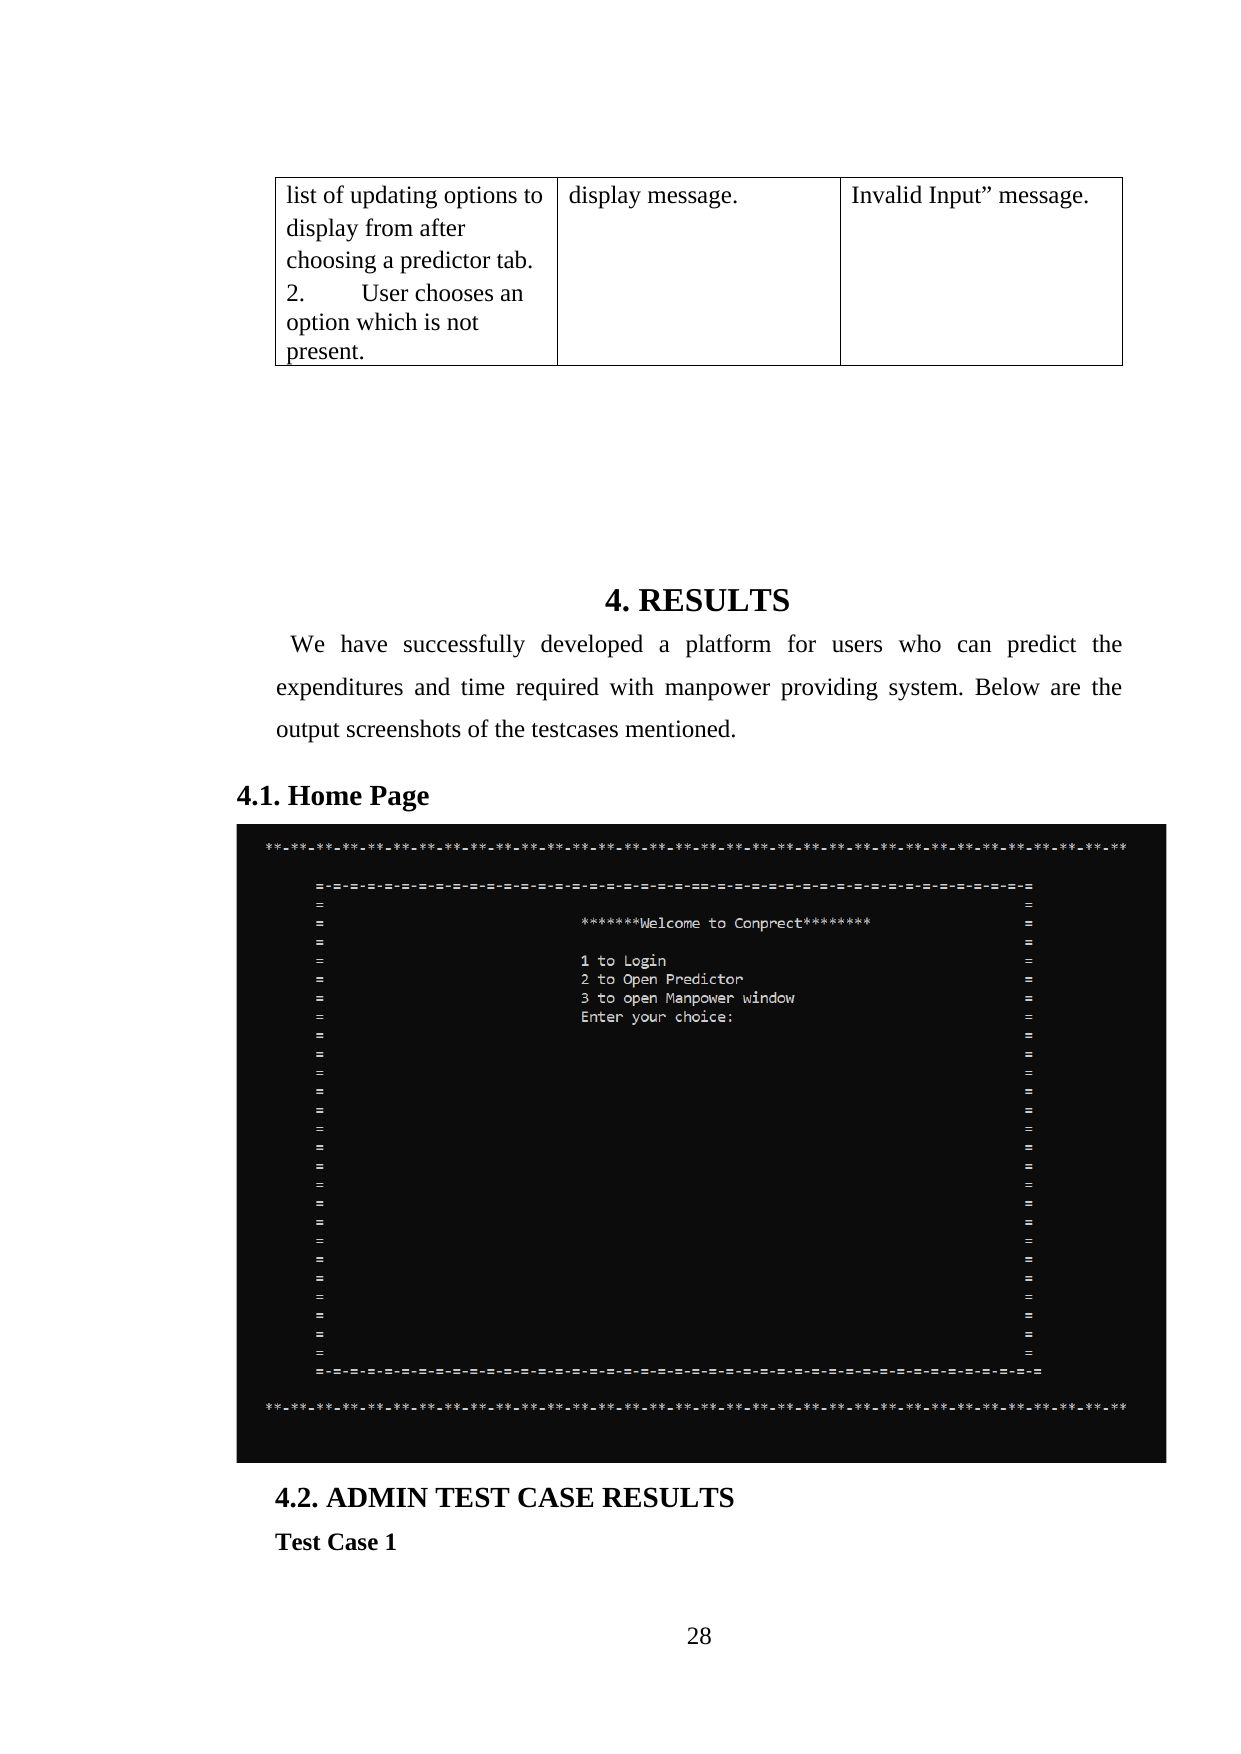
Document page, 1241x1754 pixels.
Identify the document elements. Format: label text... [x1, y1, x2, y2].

text We have successfully developed a platform for users who can predict the expenditures and time required with manpower providing system. Below are the output screenshots of the testcases mentioned. [275, 629, 1123, 743]
picture [236, 824, 1167, 1463]
text Test Case 1 [275, 1527, 1166, 1555]
subtitle 4.2. ADMIN TEST CASE RESULTS [275, 1481, 1166, 1514]
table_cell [276, 178, 557, 364]
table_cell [558, 178, 840, 364]
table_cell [841, 178, 1122, 364]
subtitle 4. RESULTS [272, 580, 1123, 618]
subtitle 4.1. Home Page [237, 778, 1164, 812]
